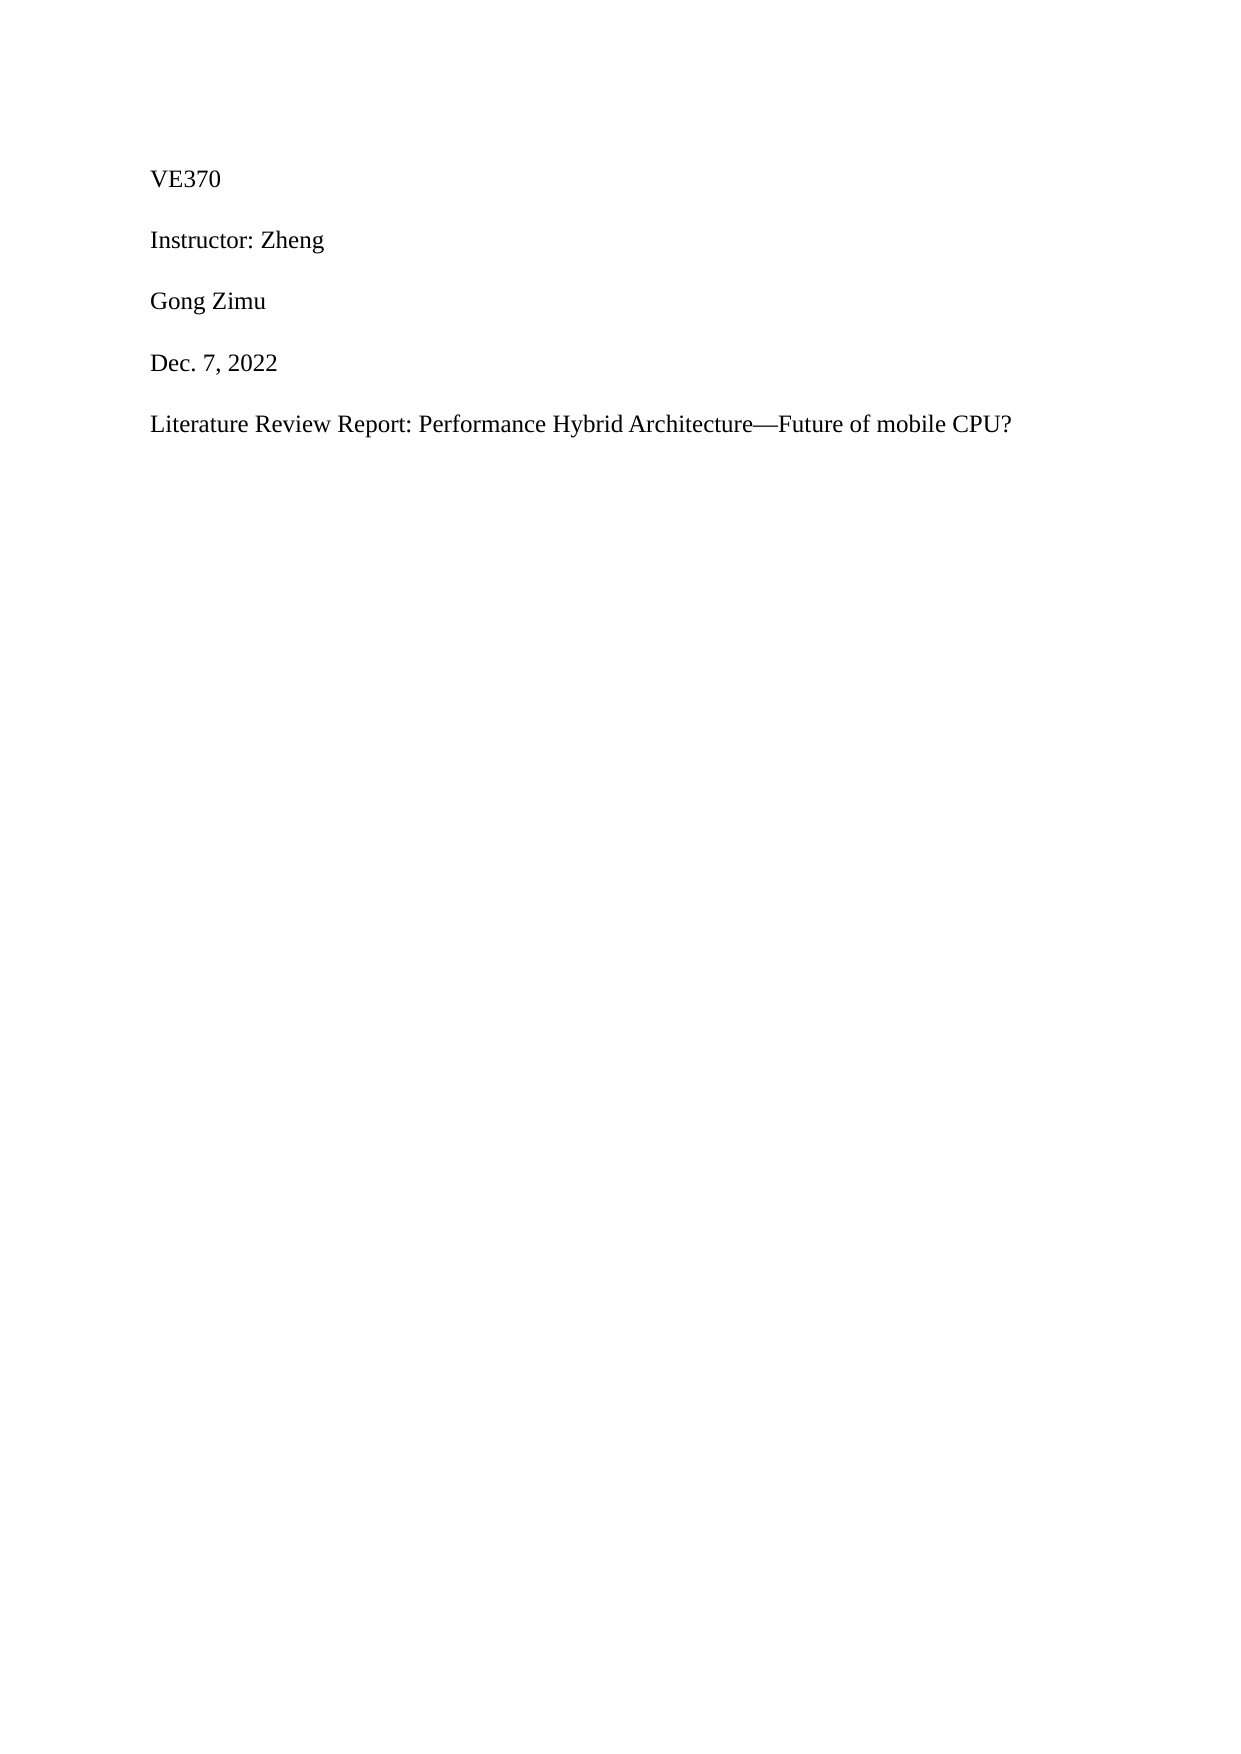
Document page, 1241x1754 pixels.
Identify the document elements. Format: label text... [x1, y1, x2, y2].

text Literature Review Report: Performance Hybrid Architecture—Future of mobile CPU? [150, 407, 1090, 439]
text VE370 [150, 162, 1090, 194]
text Dec. 7, 2022 [150, 346, 1090, 378]
text Instructor: Zheng [150, 223, 1090, 256]
text Gong Zimu [150, 284, 1090, 317]
